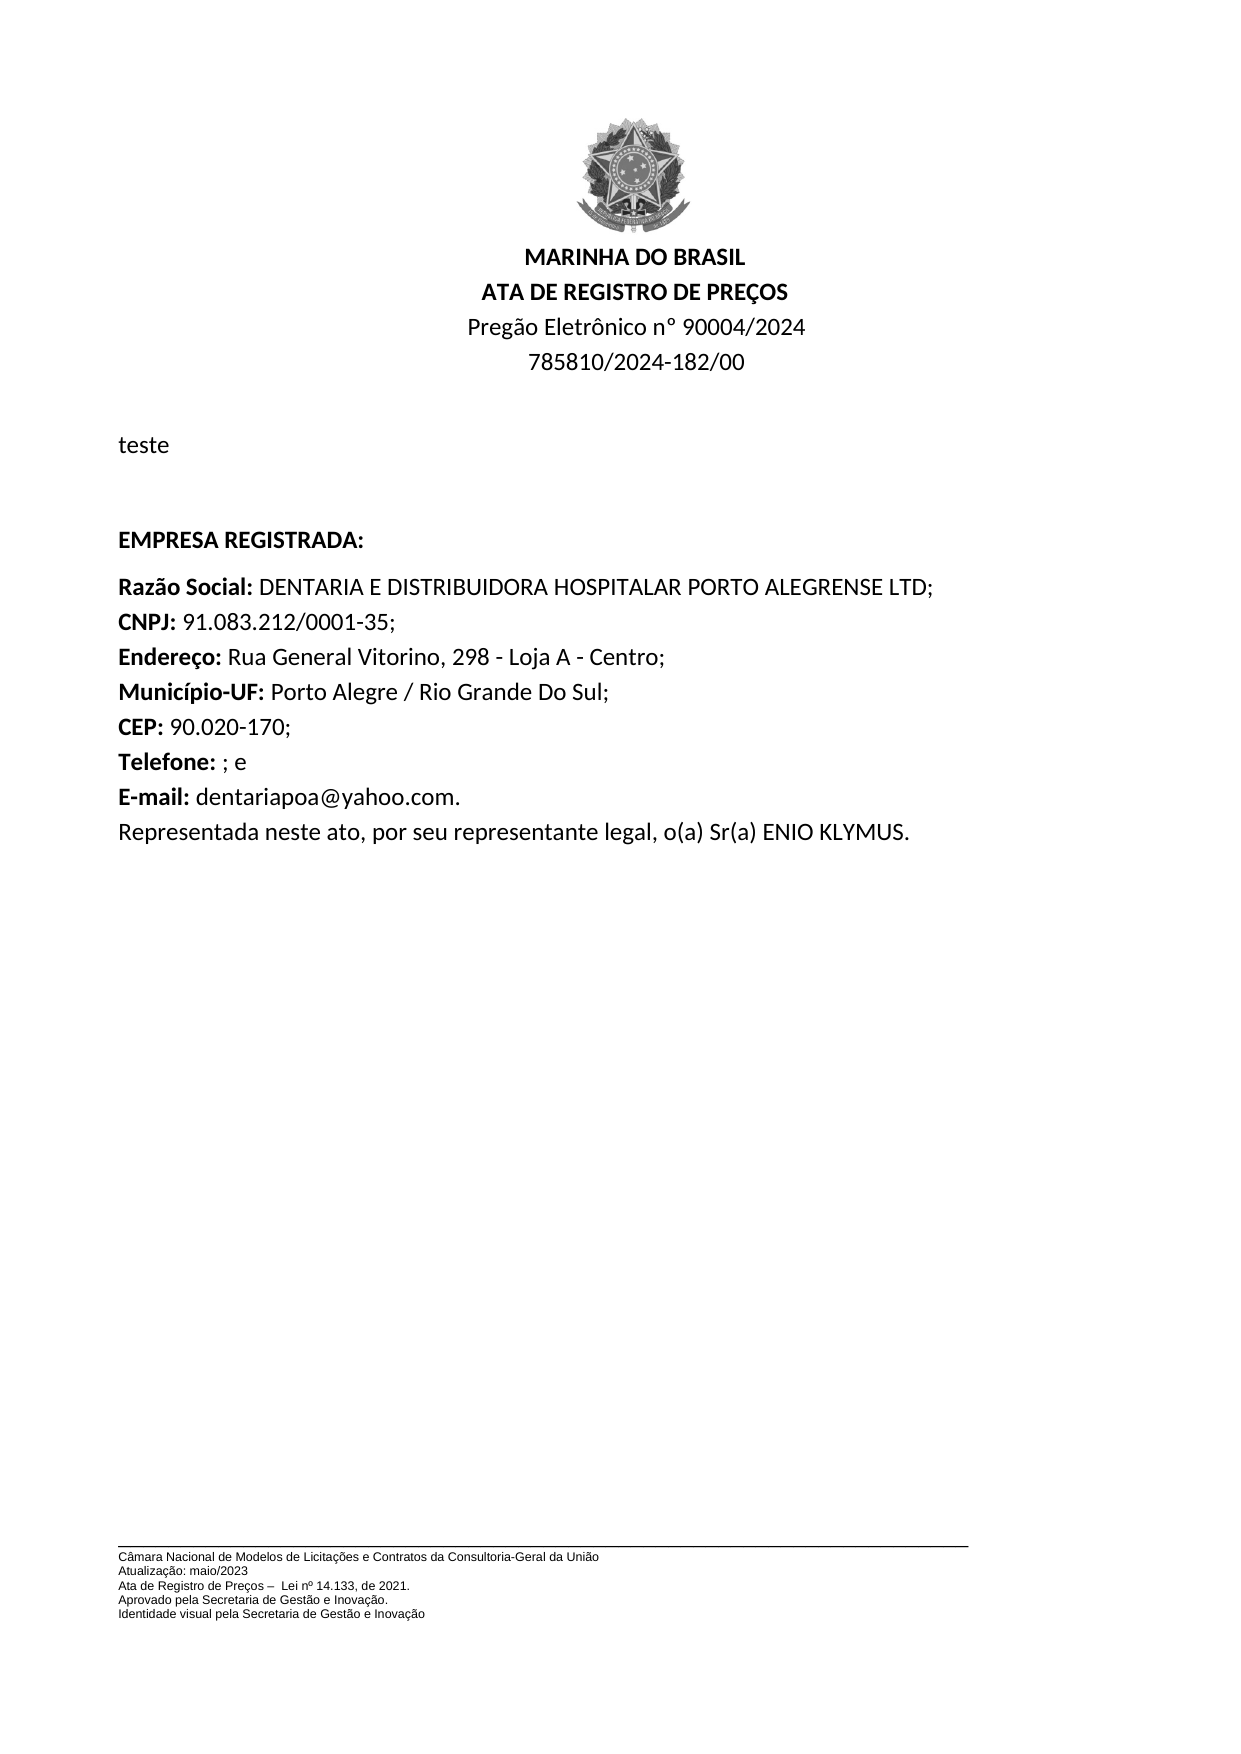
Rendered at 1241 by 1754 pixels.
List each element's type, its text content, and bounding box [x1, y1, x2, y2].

text ATA DE REGISTRO DE PREÇOS [118, 276, 1152, 307]
text EMPRESA REGISTRADA: [118, 524, 1154, 554]
picture [575, 118, 694, 237]
text MARINHA DO BRASIL [118, 241, 1152, 272]
text teste [118, 429, 1154, 459]
text Pregão Eletrônico nº 90004/2024 785810/2024-182/00 [118, 311, 1155, 377]
text Razão Social: DENTARIA E DISTRIBUIDORA HOSPITALAR PORTO ALEGRENSE LTD; CNPJ: 91.083.212/0001-35; Endereço: Rua General Vitorino, 298 - Loja A - Centro; Município-UF: Porto Alegre / Rio Grande Do Sul; CEP: 90.020-170; Telefone: ; e E-mail: dentariapoa@yahoo.com. Representada neste ato, por seu representante legal, o(a) Sr(a) ENIO KLYMUS. [118, 571, 1152, 886]
